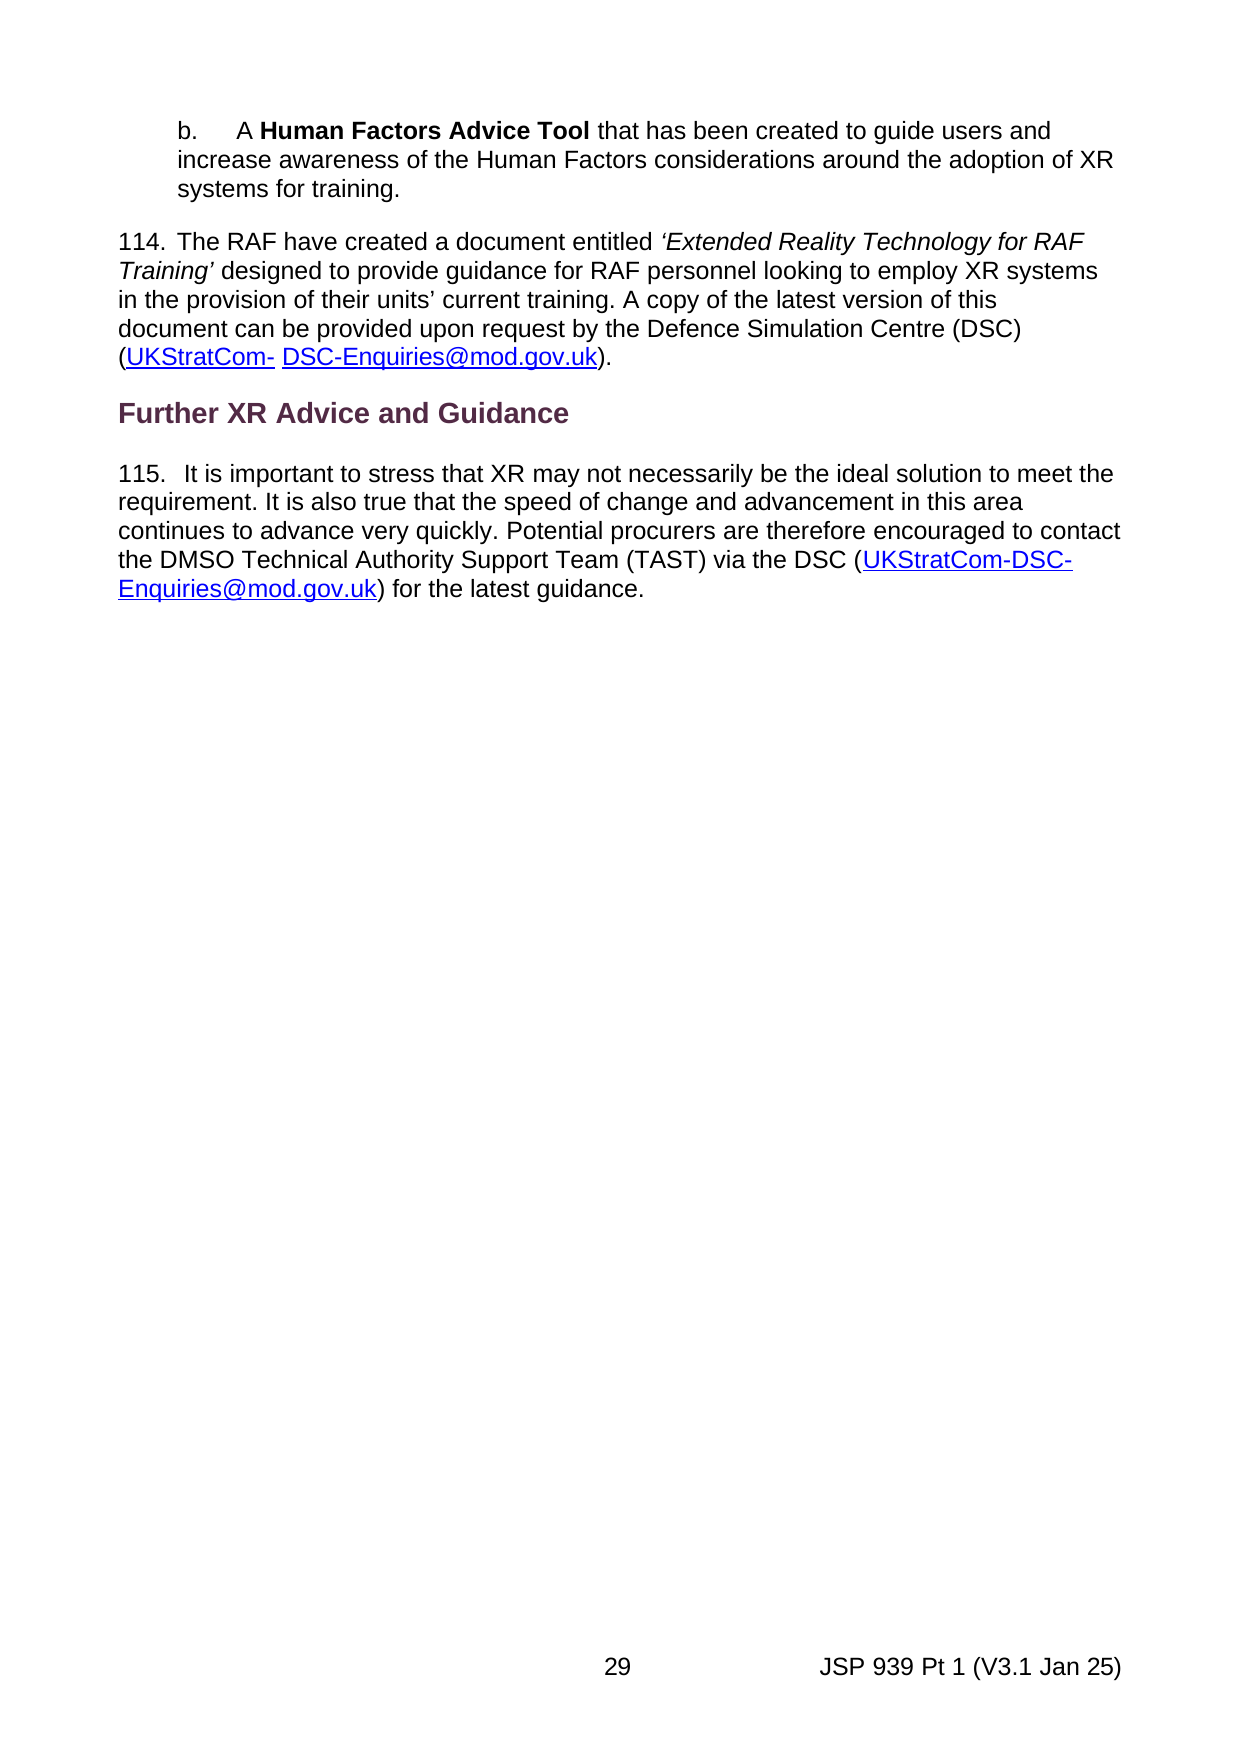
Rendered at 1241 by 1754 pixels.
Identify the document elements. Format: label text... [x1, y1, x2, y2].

list It is important to stress that XR may not necessarily be the ideal solution to meet the requirement. It is also true that the speed of change and advancement in this area continues to advance very quickly. Potential procurers are therefore encouraged to contact the DMSO Technical Authority Support Team (TAST) via the DSC (UKStratCom-DSC- Enquiries@mod.gov.uk) for the latest guidance. [118, 459, 1121, 602]
list A Human Factors Advice Tool that has been created to guide users and increase awareness of the Human Factors considerations around the adoption of XR systems for training. [177, 116, 1115, 202]
subtitle Further XR Advice and Guidance [118, 396, 1137, 429]
list The RAF have created a document entitled ‘Extended Reality Technology for RAF Training’ designed to provide guidance for RAF personnel looking to employ XR systems in the provision of their units’ current training. A copy of the latest version of this document can be provided upon request by the Defence Simulation Centre (DSC) (UKStratCom- DSC-Enquiries@mod.gov.uk). [118, 227, 1113, 371]
